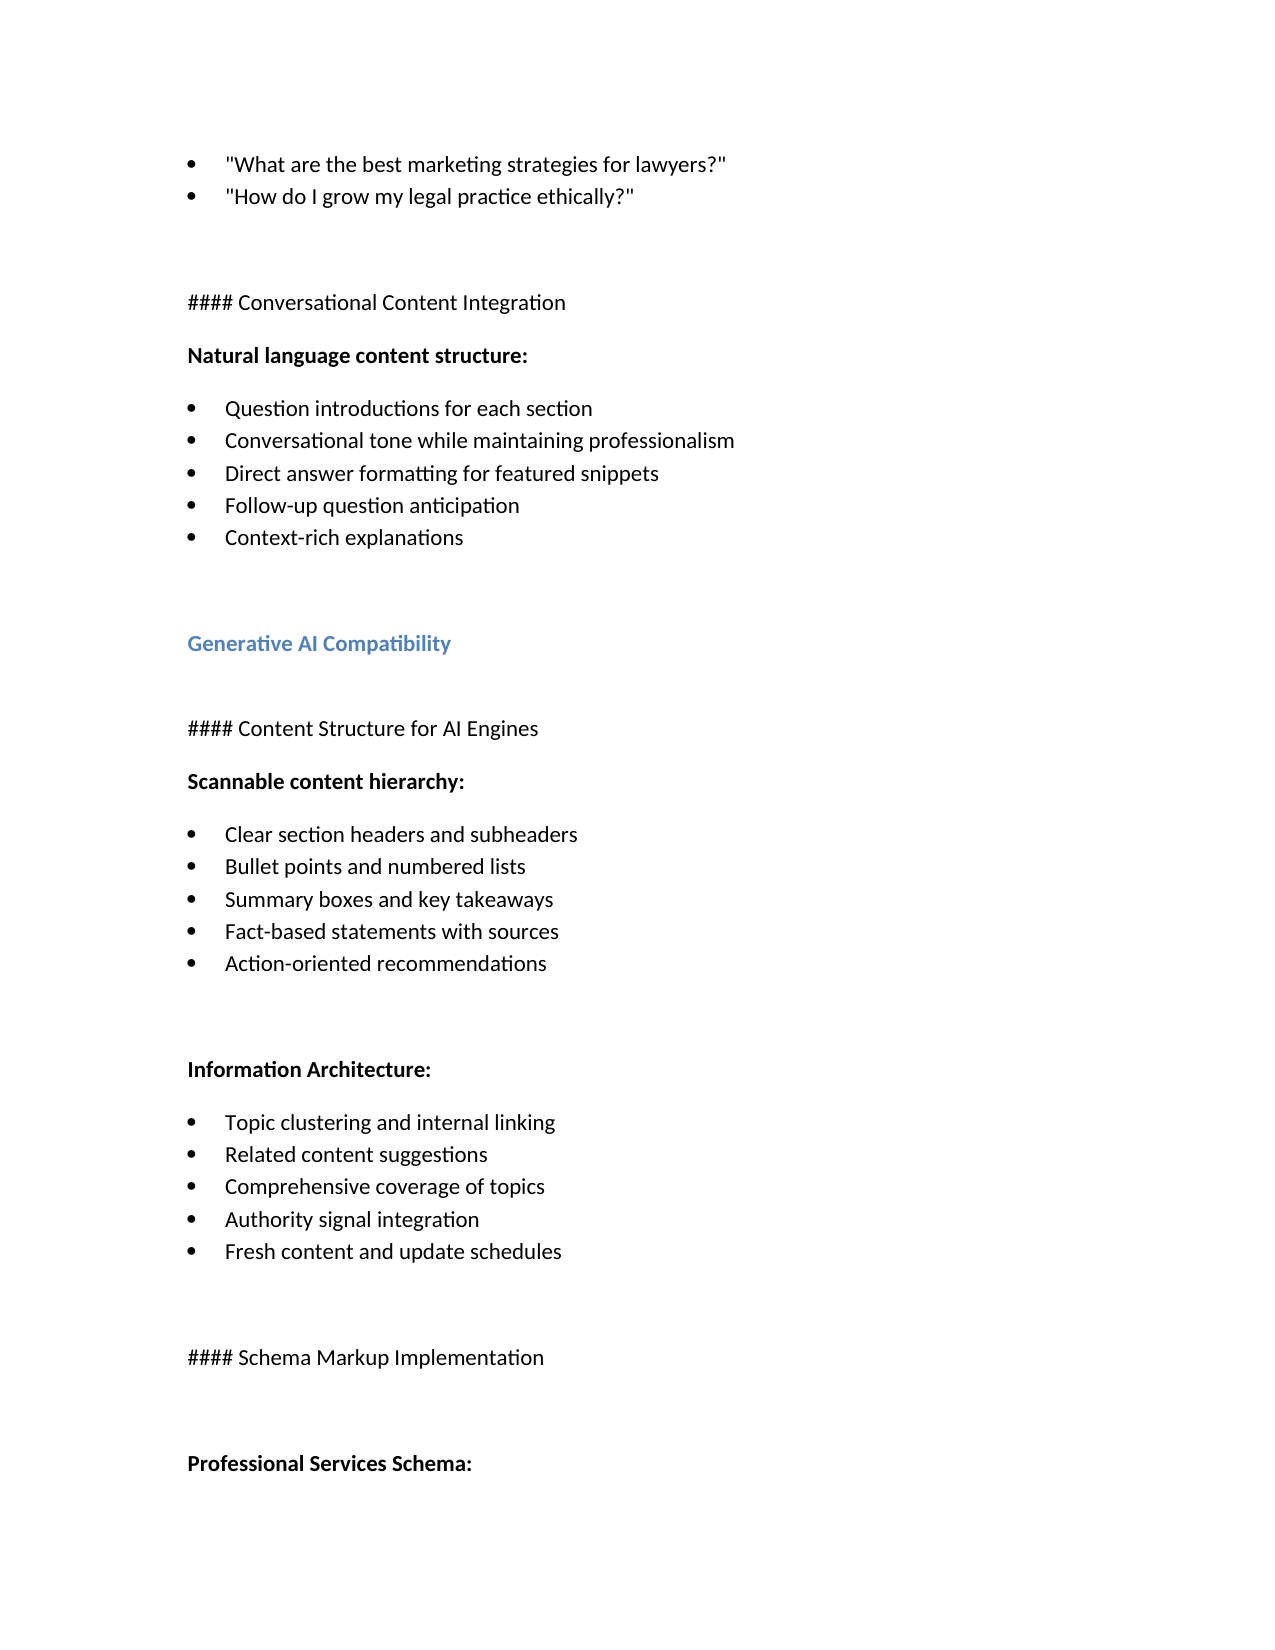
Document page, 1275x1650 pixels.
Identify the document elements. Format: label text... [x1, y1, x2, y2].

subtitle Generative AI Compatibility [187, 629, 1087, 657]
list Fresh content and update schedules [187, 1237, 1087, 1265]
text Professional Services Schema: [187, 1449, 1087, 1477]
text #### Schema Markup Implementation [187, 1343, 1087, 1371]
list Action-oriented recommendations [187, 949, 1087, 977]
list Clear section headers and subheaders [187, 820, 1087, 848]
list Fact-based statements with sources [187, 917, 1087, 945]
list "How do I grow my legal practice ethically?" [187, 182, 1087, 210]
list Related content suggestions [187, 1140, 1087, 1168]
list Topic clustering and internal linking [187, 1108, 1087, 1136]
list Direct answer formatting for featured snippets [187, 459, 1087, 487]
text Scannable content hierarchy: [187, 767, 1087, 795]
list Summary boxes and key takeaways [187, 885, 1087, 913]
list Bullet points and numbered lists [187, 852, 1087, 881]
list Conversational tone while maintaining professionalism [187, 426, 1087, 454]
list Follow-up question anticipation [187, 491, 1087, 519]
list Comprehensive coverage of topics [187, 1172, 1087, 1201]
text #### Conversational Content Integration [187, 288, 1087, 316]
text #### Content Structure for AI Engines [187, 714, 1087, 742]
list Authority signal integration [187, 1205, 1087, 1233]
list "What are the best marketing strategies for lawyers?" [187, 150, 1087, 178]
text Natural language content structure: [187, 341, 1087, 369]
list Question introductions for each section [187, 394, 1087, 422]
list Context-rich explanations [187, 523, 1087, 551]
text Information Architecture: [187, 1055, 1087, 1083]
